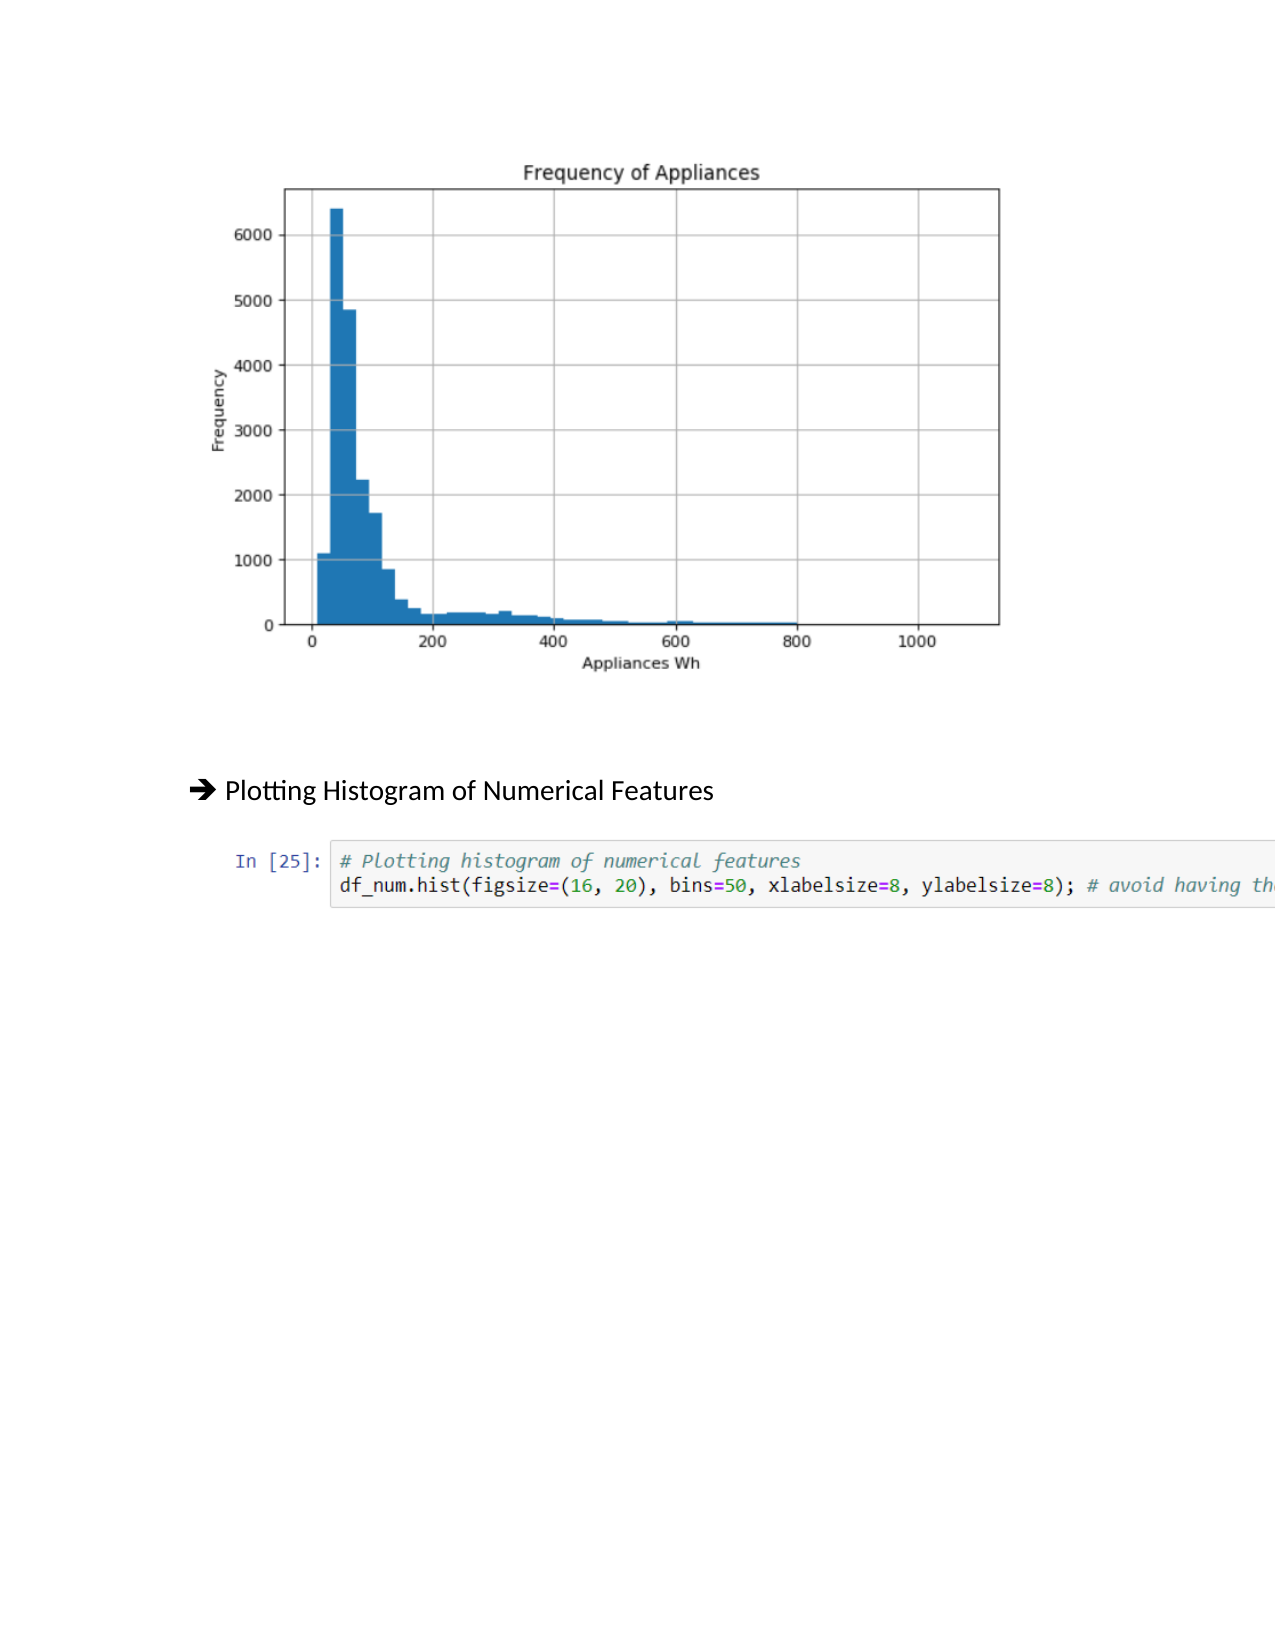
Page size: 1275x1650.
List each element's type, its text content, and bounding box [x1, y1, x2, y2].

picture [150, 150, 1125, 699]
list Plotting Histogram of Numerical Features [187, 772, 1125, 808]
picture [225, 810, 1275, 915]
